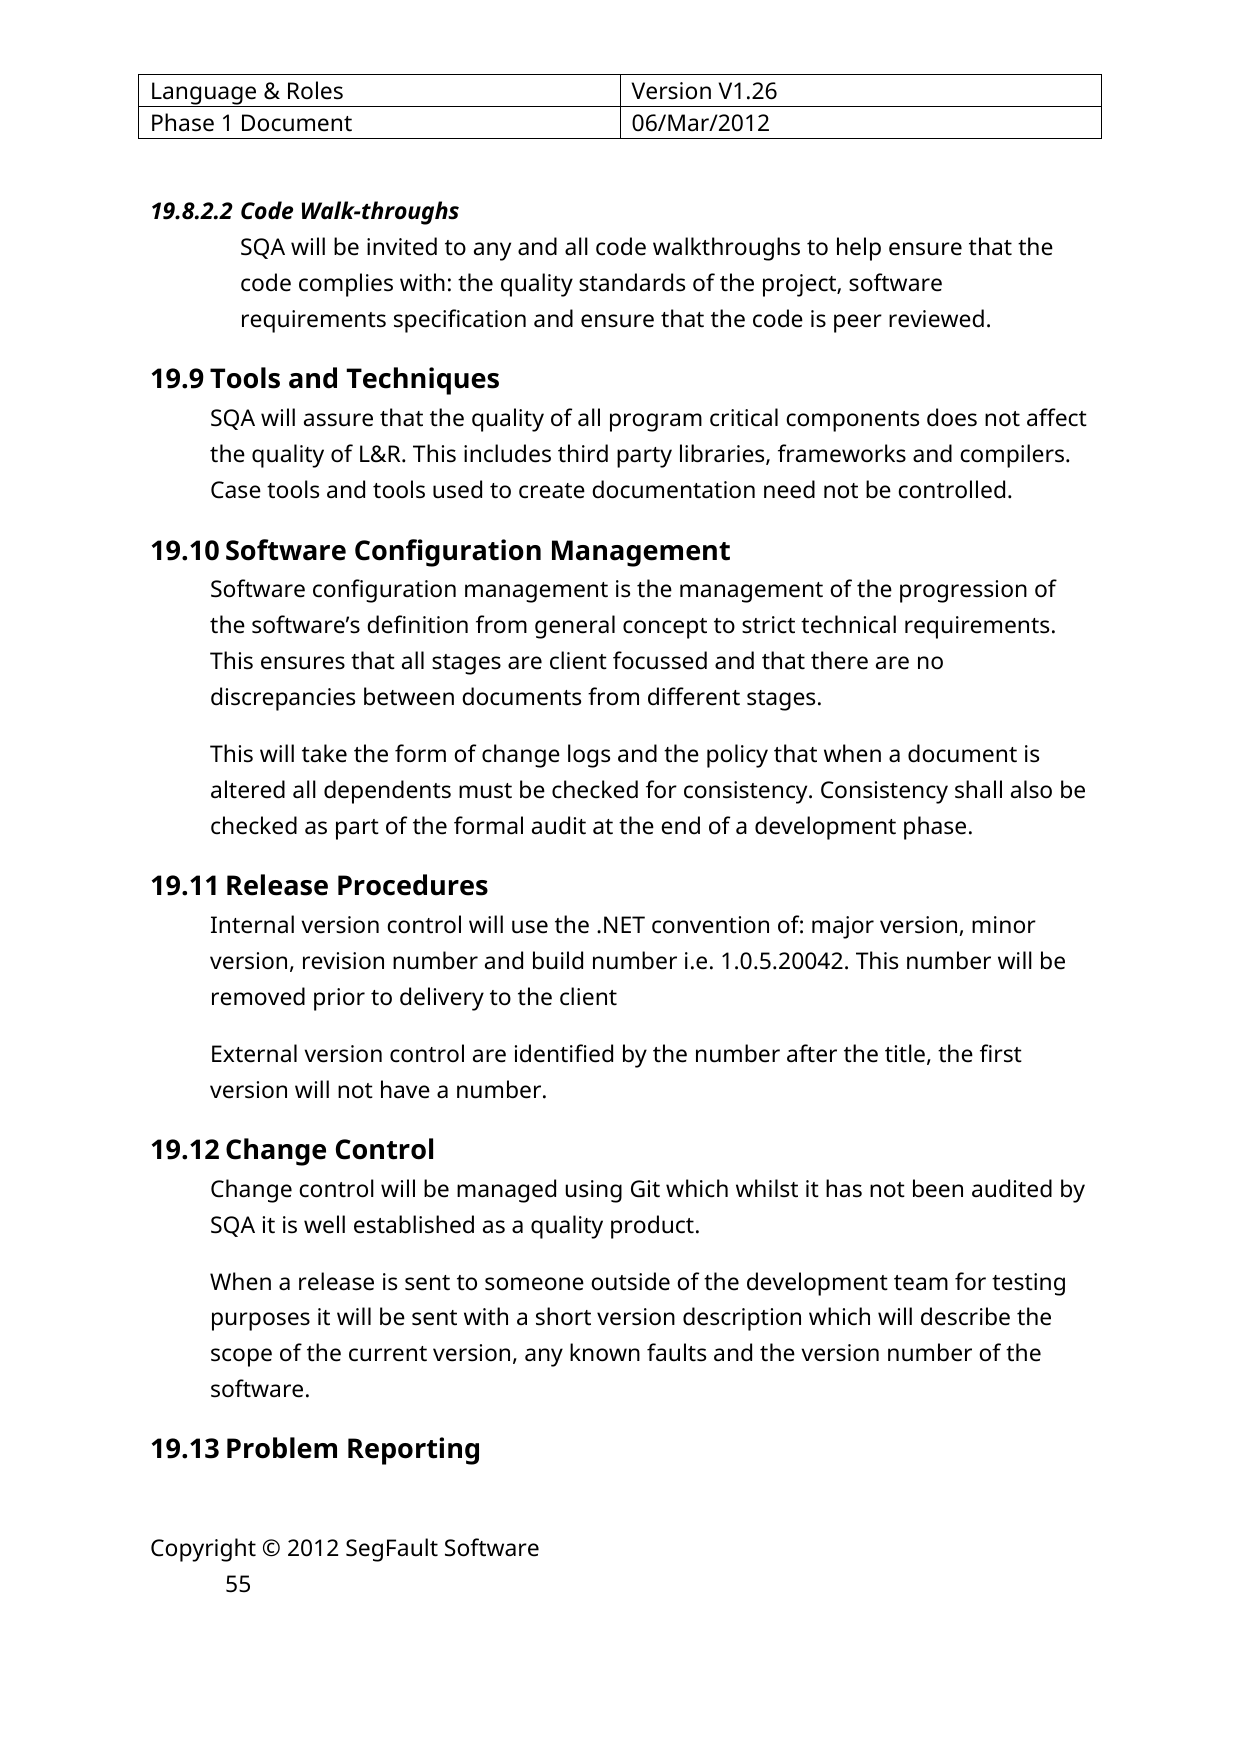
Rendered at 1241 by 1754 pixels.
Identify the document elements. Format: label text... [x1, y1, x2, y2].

text External version control are identified by the number after the title, the first version will not have a number. [210, 1038, 1090, 1105]
subtitle Software Configuration Management [150, 531, 1090, 568]
subtitle Change Control [150, 1130, 1090, 1167]
subtitle Tools and Techniques [150, 360, 1090, 397]
text Change control will be managed using Git which whilst it has not been audited by SQA it is well established as a quality product. [210, 1173, 1090, 1240]
text This will take the form of change logs and the policy that when a document is altered all dependents must be checked for consistency. Consistency shall also be checked as part of the formal audit at the end of a development phase. [210, 738, 1090, 841]
text Software configuration management is the management of the progression of the software’s definition from general concept to strict technical requirements. This ensures that all stages are client focussed and that there are no discrepancies between documents from different stages. [210, 573, 1090, 712]
subtitle Release Procedures [150, 867, 1090, 903]
text SQA will assure that the quality of all program critical components does not affect the quality of L&R. This includes third party libraries, frameworks and compilers. Case tools and tools used to create documentation need not be controlled. [210, 402, 1090, 505]
text When a release is sent to someone outside of the development team for testing purposes it will be sent with a short version description which will describe the scope of the current version, any known faults and the version number of the software. [210, 1265, 1090, 1404]
subtitle Code Walk-throughs [150, 195, 1090, 227]
text Internal version control will use the .NET convention of: major version, minor version, revision number and build number i.e. 1.0.5.20042. This number will be removed prior to delivery to the client [210, 909, 1090, 1012]
subtitle Problem Reporting [150, 1430, 1090, 1467]
text SQA will be invited to any and all code walkthroughs to help ensure that the code complies with: the quality standards of the project, software requirements specification and ensure that the code is peer reviewed. [240, 231, 1090, 334]
